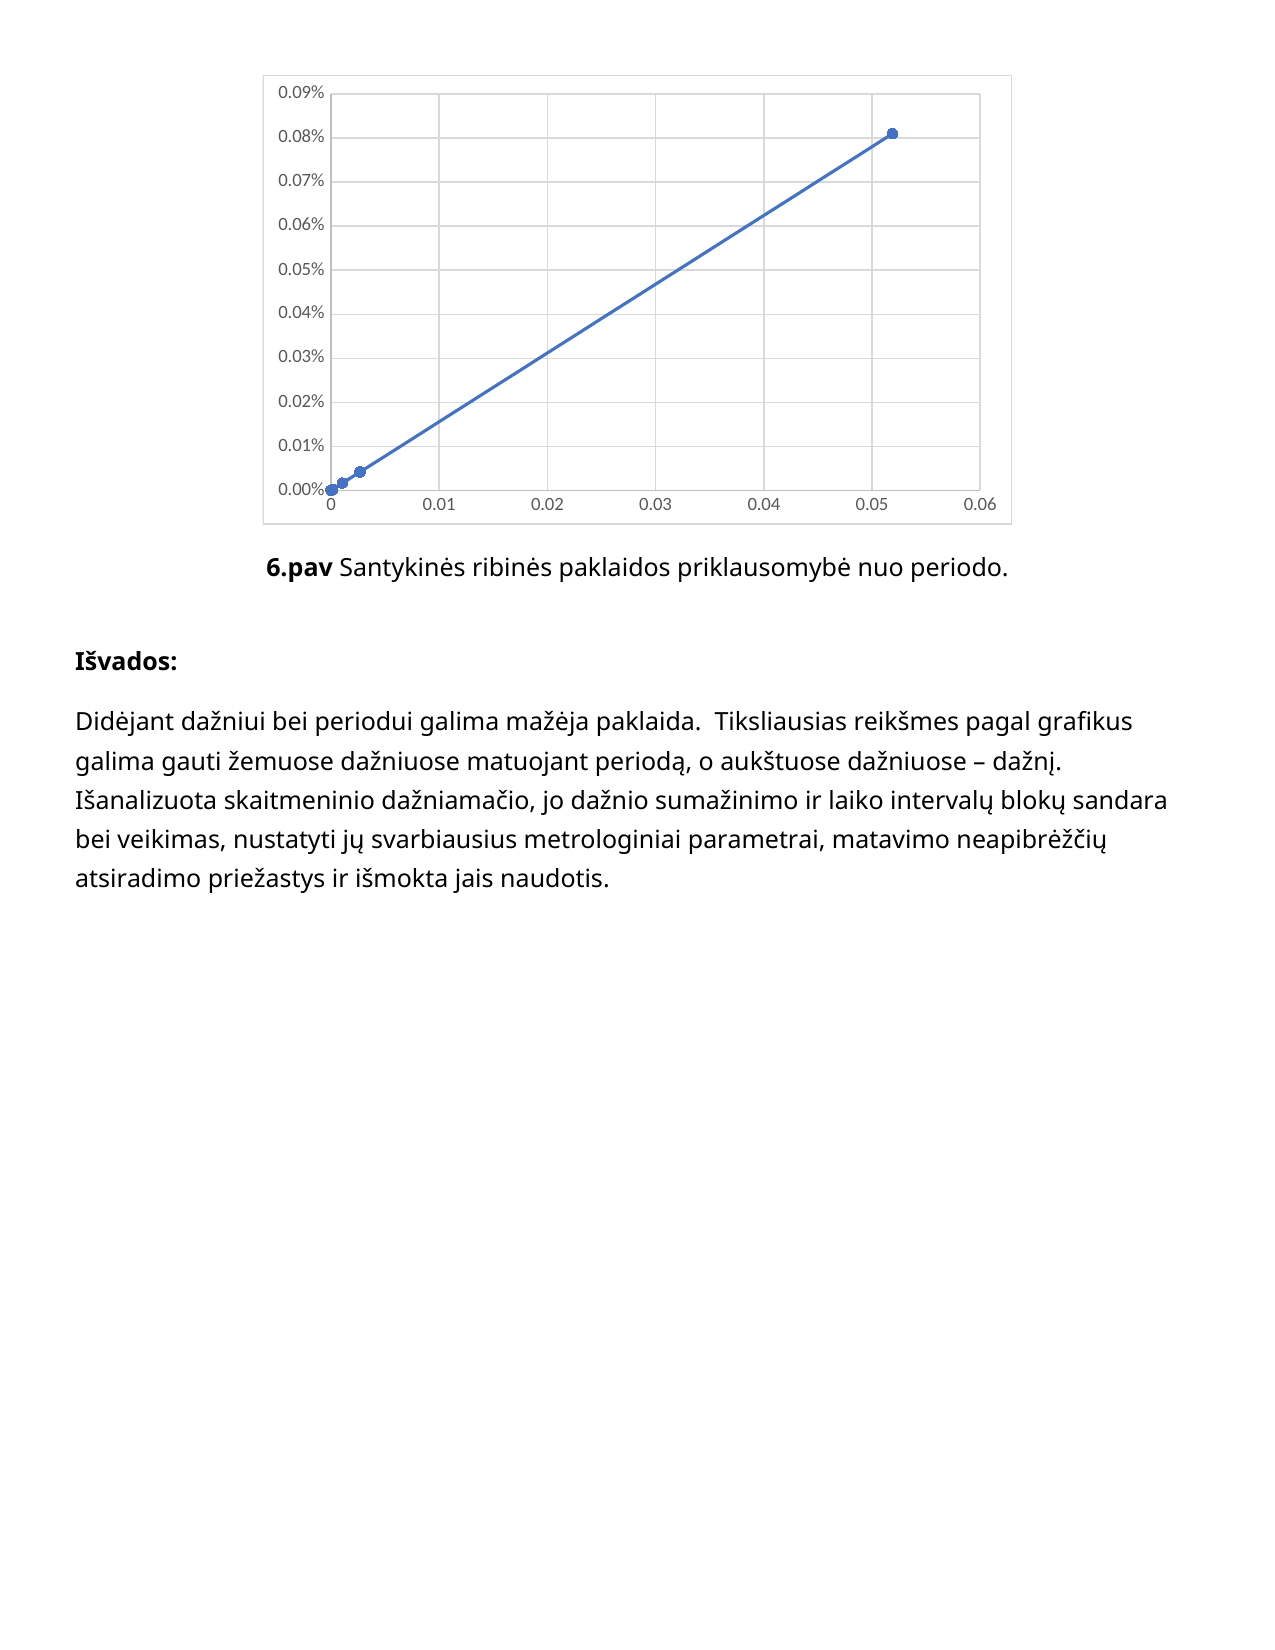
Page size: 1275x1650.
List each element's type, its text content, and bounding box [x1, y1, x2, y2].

text Išvados: [75, 644, 1200, 678]
title 6.pav Santykinės ribinės paklaidos priklausomybė nuo periodo. [75, 550, 1200, 584]
text Didėjant dažniui bei periodui galima mažėja paklaida. Tiksliausias reikšmes pagal grafikus galima gauti žemuose dažniuose matuojant periodą, o aukštuose dažniuose – dažnį. Išanalizuota skaitmeninio dažniamačio, jo dažnio sumažinimo ir laiko intervalų blokų sandara bei veikimas, nustatyti jų svarbiausius metrologiniai parametrai, matavimo neapibrėžčių atsiradimo priežastys ir išmokta jais naudotis. [75, 704, 1200, 895]
